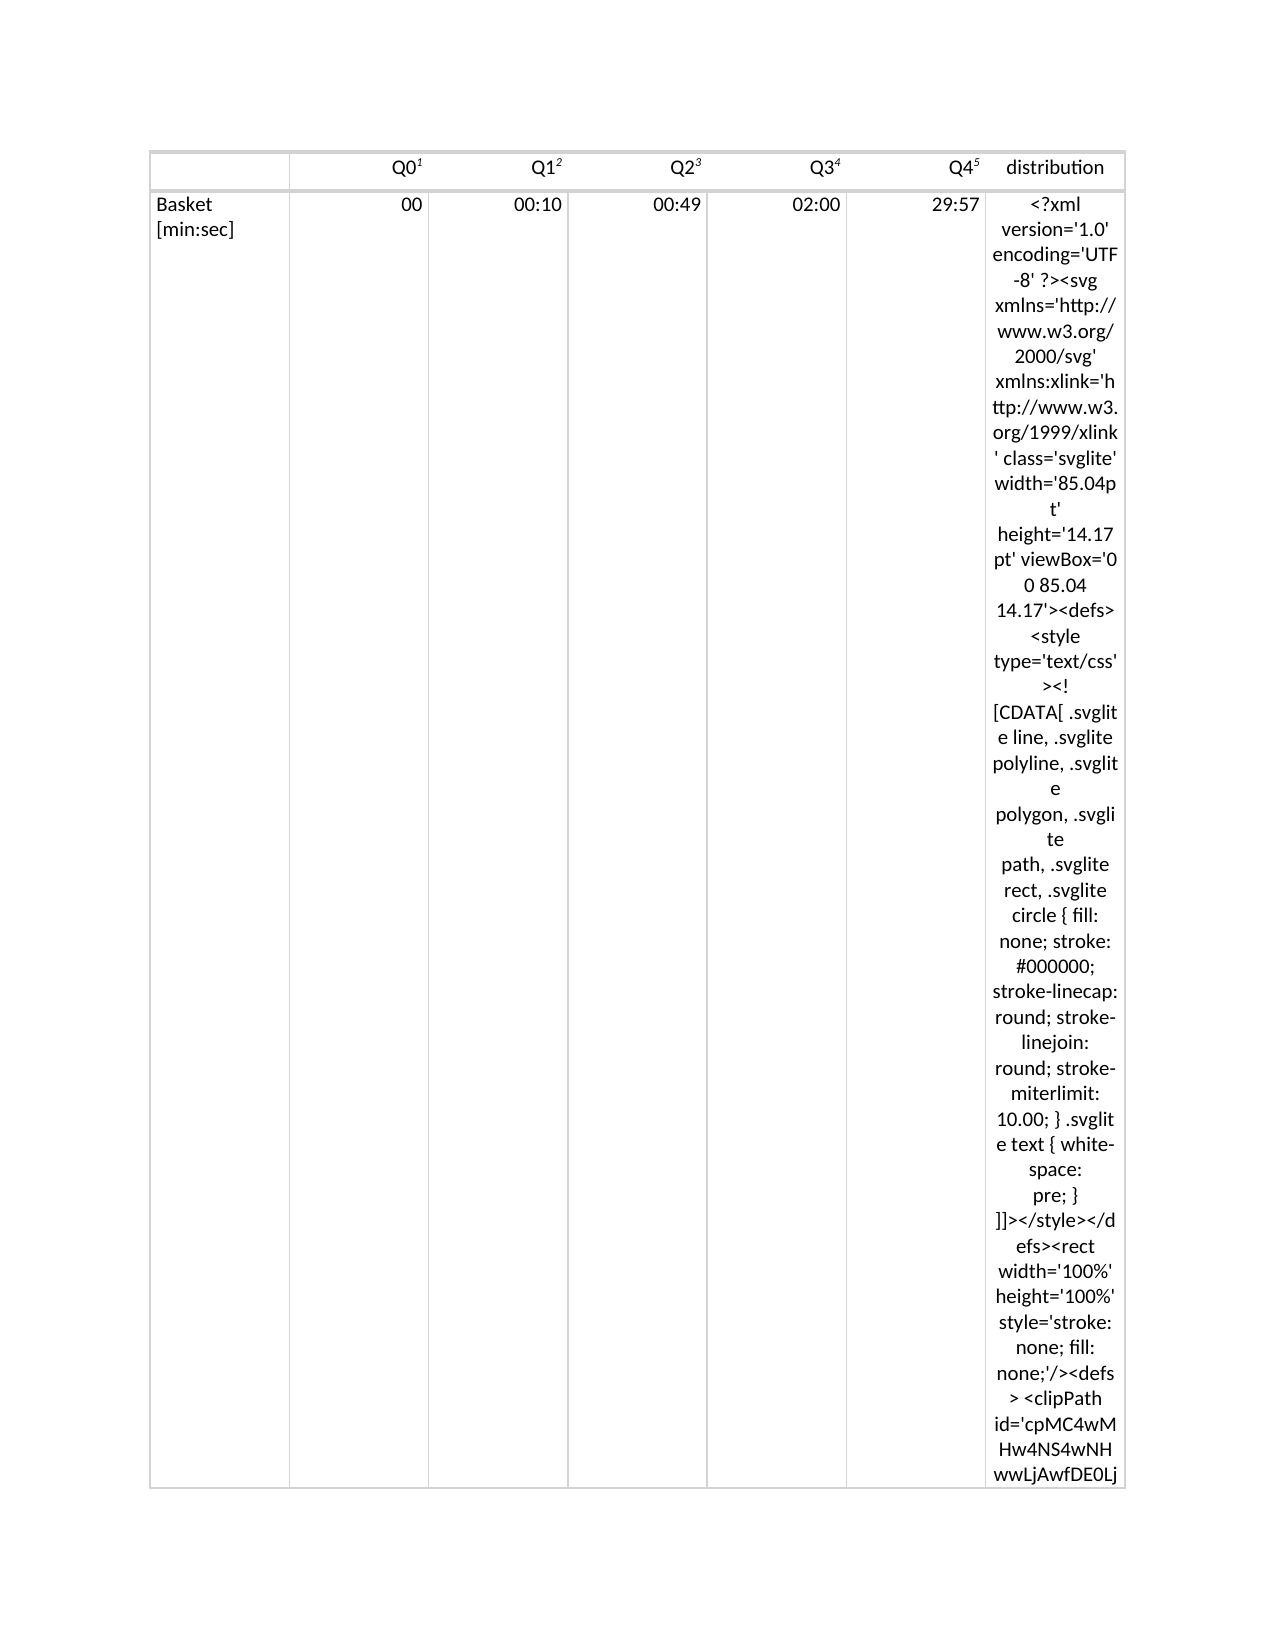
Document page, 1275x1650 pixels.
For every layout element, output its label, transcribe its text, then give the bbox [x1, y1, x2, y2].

table_header [151, 154, 289, 189]
table_cell Basket [min:sec] [151, 193, 289, 1487]
table_header Q01 [290, 154, 428, 189]
table_header Q12 [429, 154, 568, 189]
table_cell 00 [290, 193, 428, 1487]
table_header distribution [986, 154, 1124, 189]
table_cell 00:10 [429, 193, 567, 1487]
table_header Q45 [846, 154, 986, 189]
table_cell 02:00 [708, 193, 846, 1487]
table_header Q34 [707, 154, 846, 189]
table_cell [986, 193, 1124, 1487]
table_cell 29:57 [847, 193, 985, 1487]
table_header Q23 [568, 154, 707, 189]
table_cell 00:49 [569, 193, 706, 1487]
